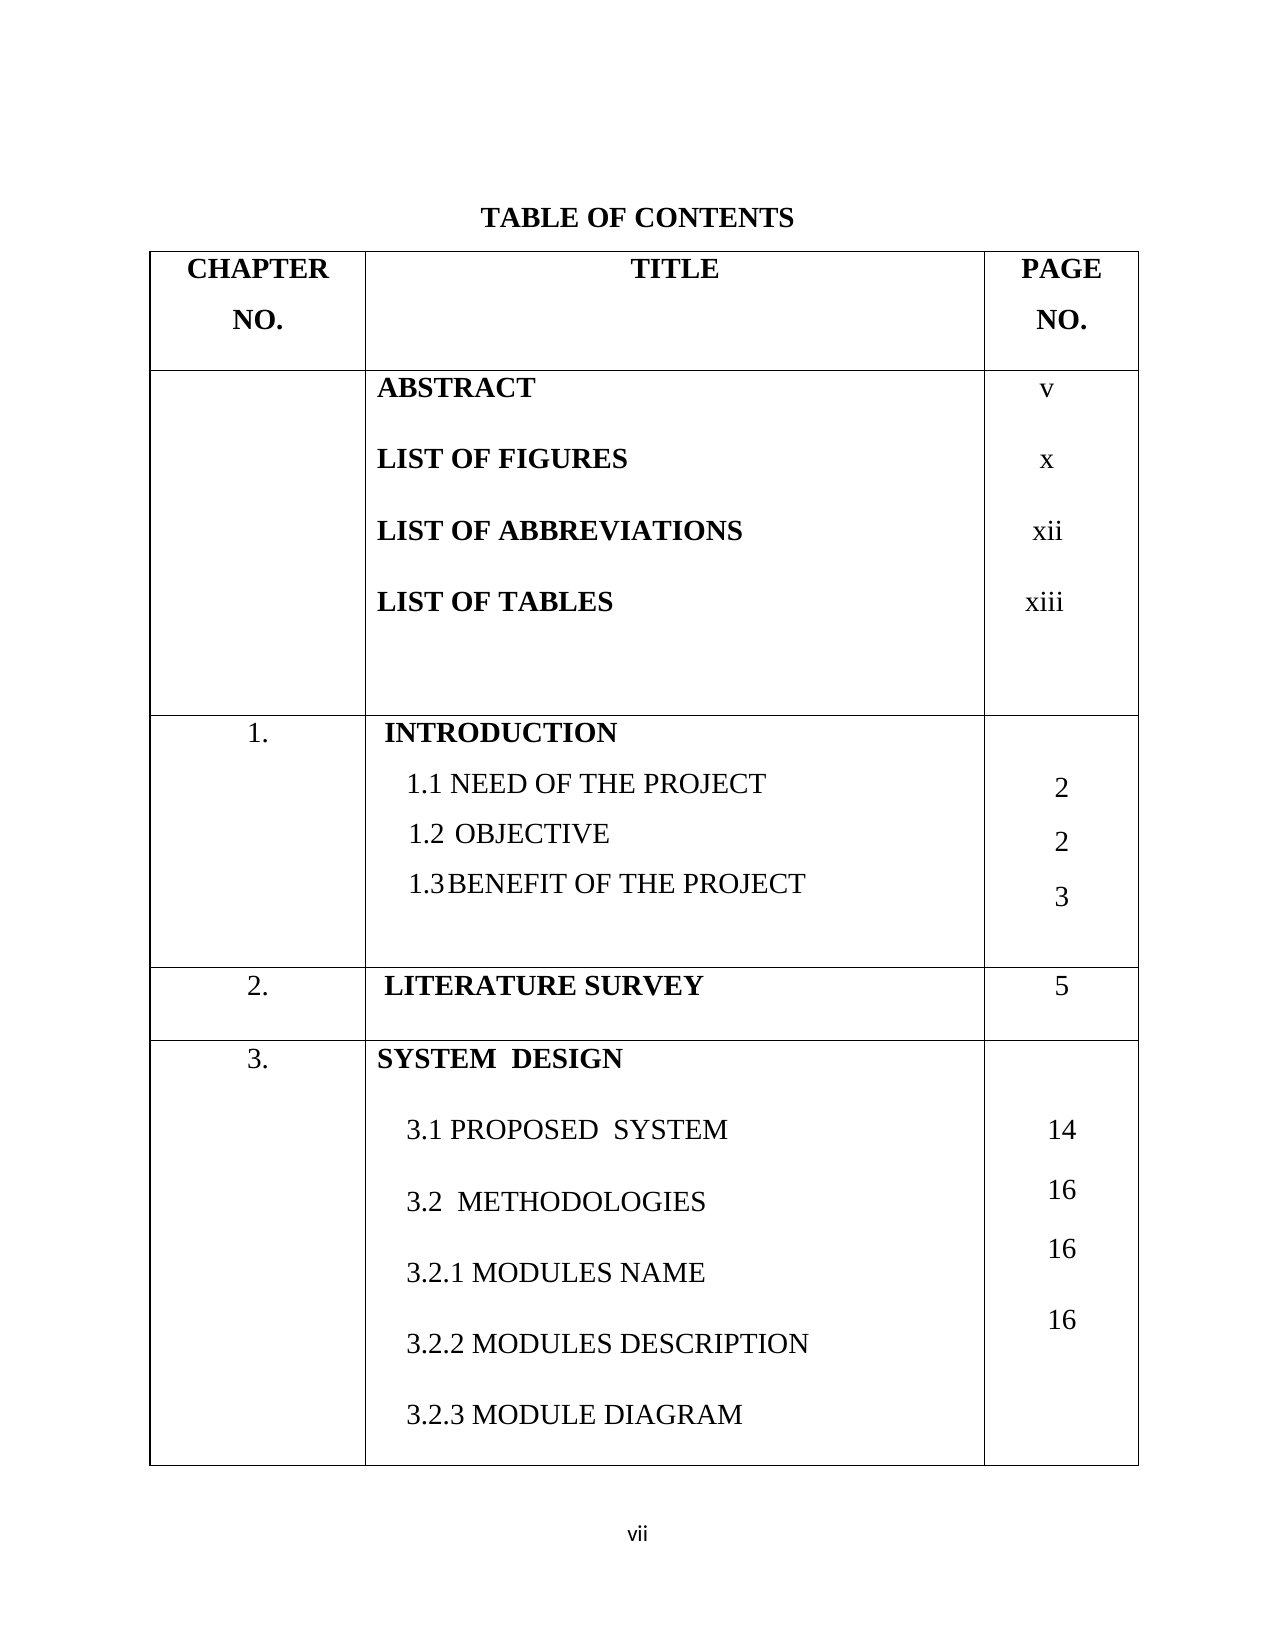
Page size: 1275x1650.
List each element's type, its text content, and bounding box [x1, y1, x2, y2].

table_cell LITERATURE SURVEY [366, 968, 984, 1040]
text TABLE OF CONTENTS [150, 200, 1125, 234]
table_cell ABSTRACT LIST OF FIGURES LIST OF ABBREVIATIONS LIST OF TABLES [366, 371, 984, 714]
table_cell 2. [151, 968, 365, 1040]
table_cell v x xii xiii [985, 371, 1138, 714]
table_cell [366, 1041, 984, 1464]
table_header TITLE [366, 252, 984, 369]
table_header CHAPTER NO. [151, 252, 365, 369]
table_cell [151, 371, 365, 714]
table_cell 5 [985, 968, 1138, 1040]
table_header PAGE NO. [985, 252, 1138, 369]
table_cell INTRODUCTION 1.1 NEED OF THE PROJECT OBJECTIVE BENEFIT OF THE PROJECT [366, 716, 984, 967]
table_cell 3. [151, 1041, 365, 1464]
table_cell 1. [151, 716, 365, 967]
table_cell 2 2 3 [985, 716, 1138, 967]
table_cell 14 16 16 16 [985, 1041, 1138, 1464]
